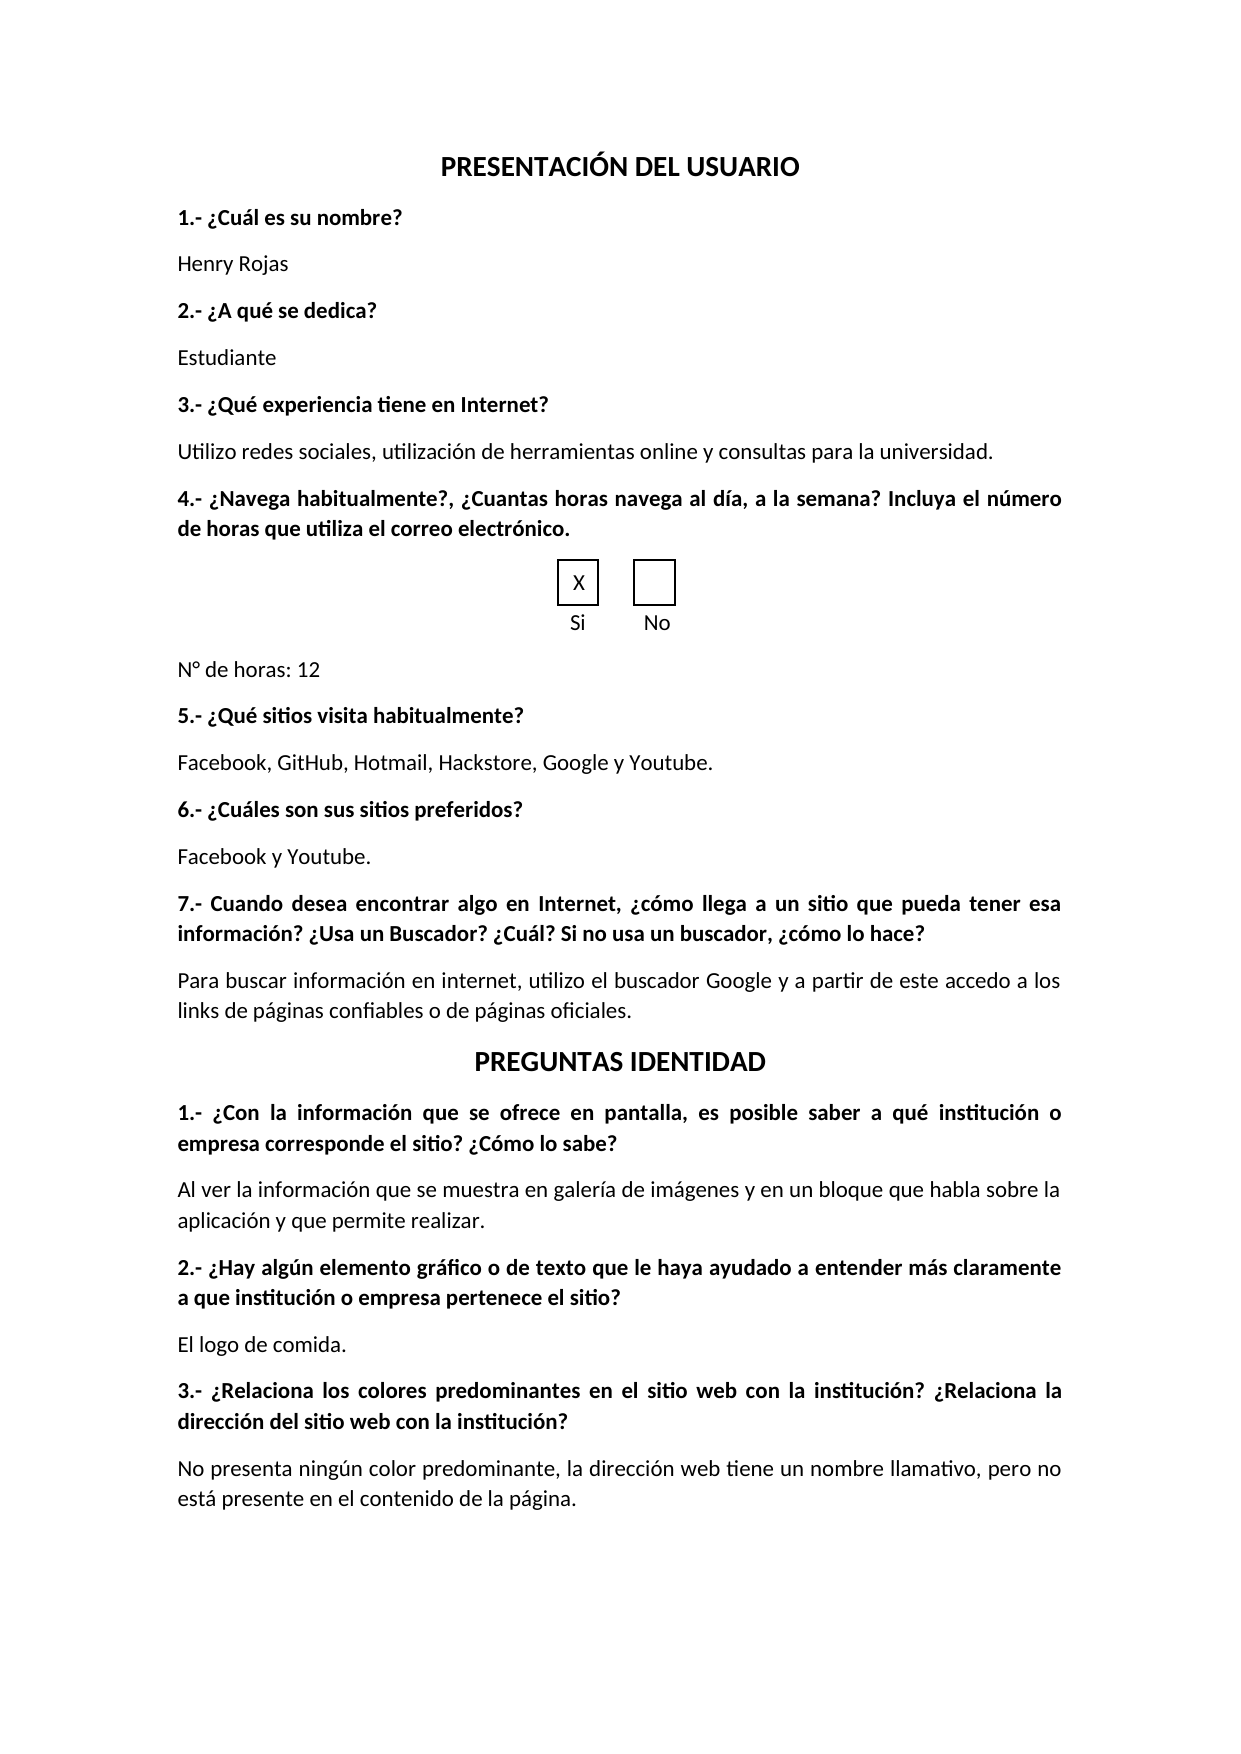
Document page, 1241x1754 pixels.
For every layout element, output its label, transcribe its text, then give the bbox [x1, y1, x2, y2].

text Facebook y Youtube. [177, 842, 1063, 870]
text 1.- ¿Cuál es su nombre? [177, 203, 1063, 231]
text 3.- ¿Relaciona los colores predominantes en el sitio web con la institución? ¿Relaciona la dirección del sitio web con la institución? [177, 1377, 1063, 1435]
text 2.- ¿Hay algún elemento gráfico o de texto que le haya ayudado a entender más claramente a que institución o empresa pertenece el sitio? [177, 1253, 1063, 1311]
text El logo de comida. [177, 1330, 1063, 1358]
text Para buscar información en internet, utilizo el buscador Google y a partir de este accedo a los links de páginas confiables o de páginas oficiales. [177, 966, 1063, 1024]
text 5.- ¿Qué sitios visita habitualmente? [177, 702, 1063, 730]
text 7.- Cuando desea encontrar algo en Internet, ¿cómo llega a un sitio que pueda tener esa información? ¿Usa un Buscador? ¿Cuál? Si no usa un buscador, ¿cómo lo hace? [177, 889, 1063, 947]
text Facebook, GitHub, Hotmail, Hackstore, Google y Youtube. [177, 748, 1063, 777]
text PRESENTACIÓN DEL USUARIO [177, 148, 1063, 183]
text Si No [177, 608, 1063, 636]
text 6.- ¿Cuáles son sus sitios preferidos? [177, 795, 1063, 823]
text Estudiante [177, 343, 1063, 371]
text Al ver la información que se muestra en galería de imágenes y en un bloque que habla sobre la aplicación y que permite realizar. [177, 1176, 1063, 1234]
text 2.- ¿A qué se dedica? [177, 296, 1063, 324]
text No presenta ningún color predominante, la dirección web tiene un nombre llamativo, pero no está presente en el contenido de la página. [177, 1454, 1063, 1512]
text N° de horas: 12 [177, 655, 1063, 683]
text Utilizo redes sociales, utilización de herramientas online y consultas para la universidad. [177, 437, 1063, 465]
text Henry Rojas [177, 249, 1063, 278]
text 3.- ¿Qué experiencia tiene en Internet? [177, 390, 1063, 418]
text 1.- ¿Con la información que se ofrece en pantalla, es posible saber a qué institución o empresa corresponde el sitio? ¿Cómo lo sabe? [177, 1098, 1063, 1157]
text PREGUNTAS IDENTIDAD [177, 1043, 1063, 1079]
text 4.- ¿Navega habitualmente?, ¿Cuantas horas navega al día, a la semana? Incluya el número de horas que utiliza el correo electrónico. [177, 484, 1063, 542]
